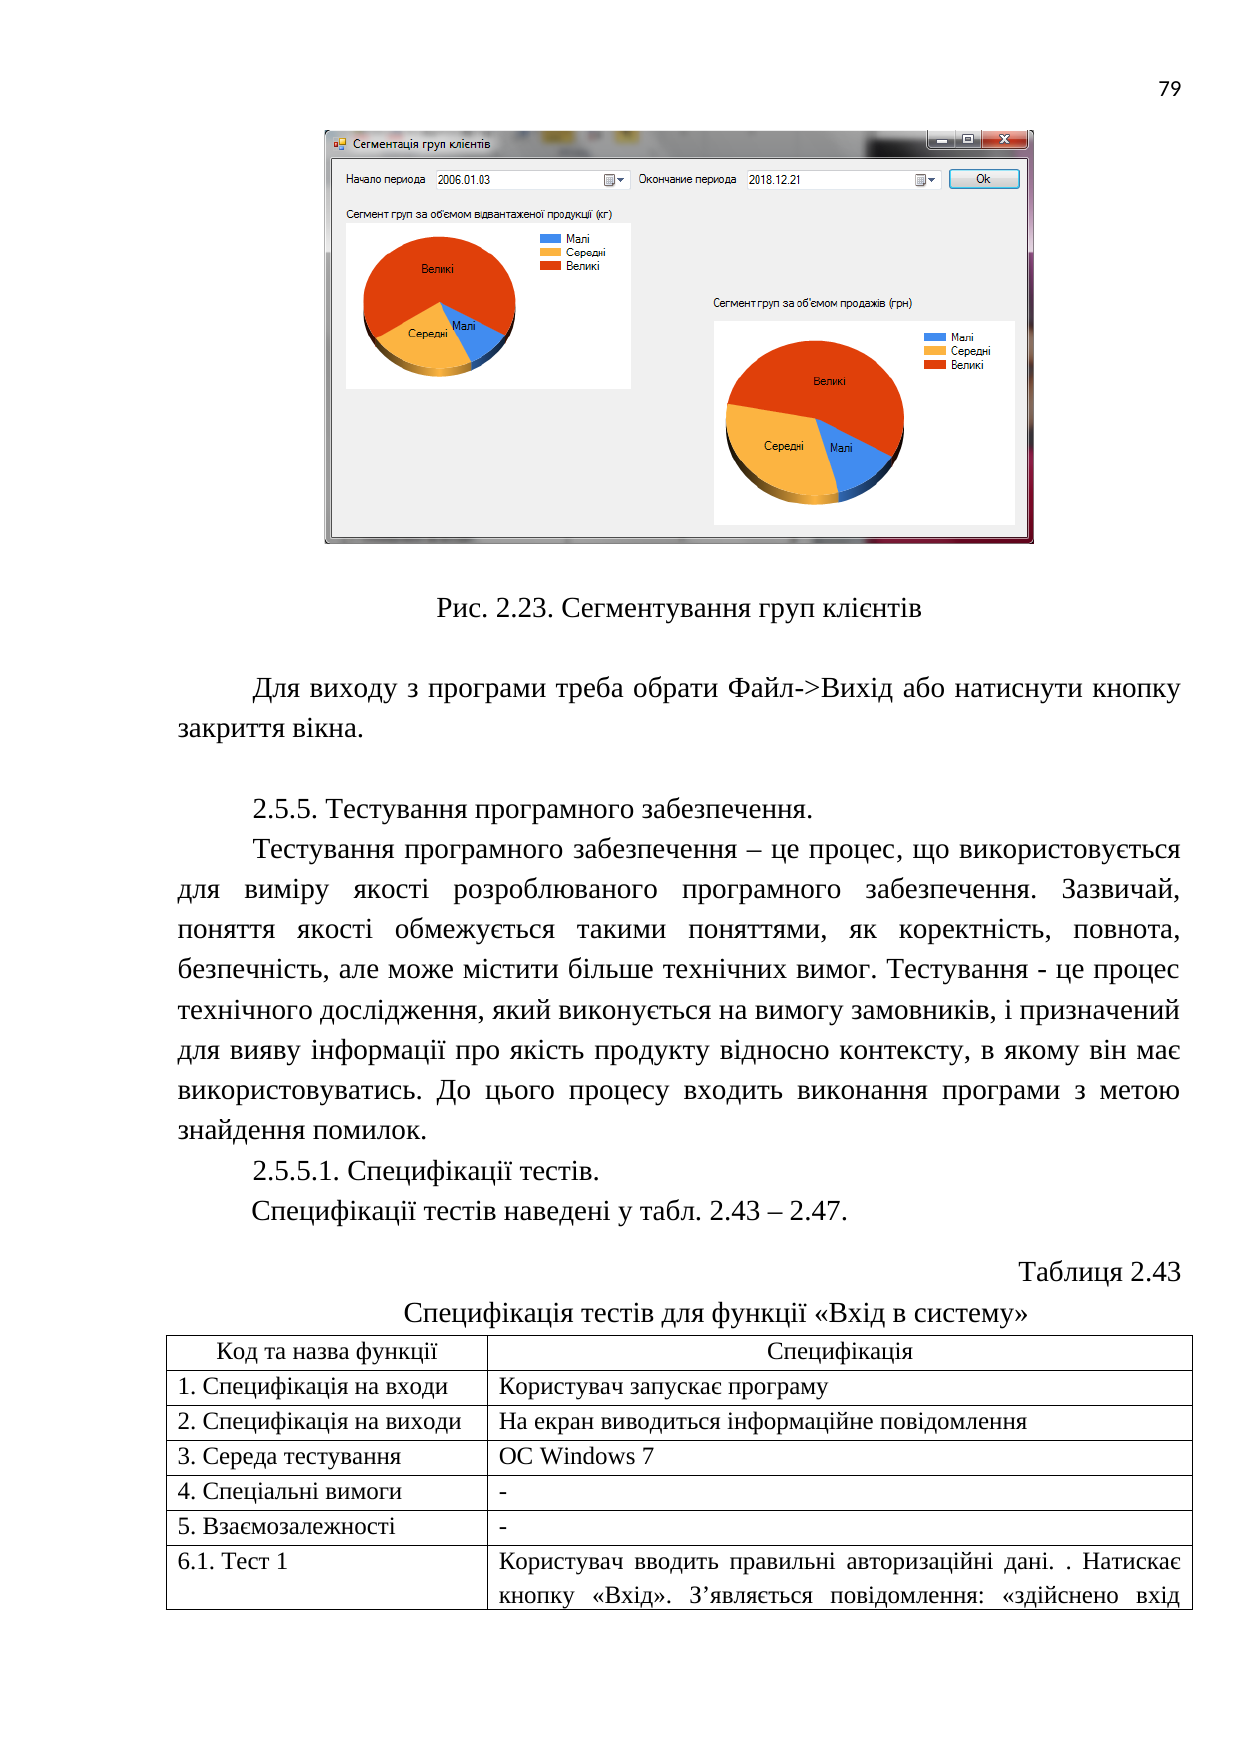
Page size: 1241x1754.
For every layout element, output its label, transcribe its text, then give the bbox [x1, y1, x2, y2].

subtitle 2.5.5. Тестування програмного забезпечення. [177, 791, 1181, 824]
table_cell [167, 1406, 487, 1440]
text Специфікація тестів для функції «Вхід в систему» [177, 1295, 1181, 1328]
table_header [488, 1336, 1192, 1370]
text Рис. 2.23. Сегментування груп клієнтів [177, 590, 1181, 623]
text Тестування програмного забезпечення – це процес, що використовується для виміру якості розроблюваного програмного забезпечення. Зазвичай, поняття якості обмежується такими поняттями, як коректність, повнота, безпечність, але може містити більше технічних вимог. Тестування - це процес технічного дослідження, який виконується на вимогу замовників, і призначений для вияву інформації про якість продукту відносно контексту, в якому він має використовуватись. До цього процесу входить виконання програми з метою знайдення помилок. [177, 831, 1181, 1146]
text 2.5.5.1. Специфікації тестів. [177, 1153, 1181, 1186]
text Для виходу з програми треба обрати Файл->Вихід або натиснути кнопку закриття вікна. [177, 670, 1181, 744]
text Таблиця 2.43 [177, 1254, 1181, 1288]
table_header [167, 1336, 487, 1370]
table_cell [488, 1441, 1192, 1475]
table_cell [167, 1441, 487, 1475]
text Специфікації тестів наведені у табл. 2.43 – 2.47. [177, 1193, 1181, 1226]
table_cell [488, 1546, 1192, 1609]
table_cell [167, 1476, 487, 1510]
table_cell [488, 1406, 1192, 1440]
picture [324, 130, 1034, 544]
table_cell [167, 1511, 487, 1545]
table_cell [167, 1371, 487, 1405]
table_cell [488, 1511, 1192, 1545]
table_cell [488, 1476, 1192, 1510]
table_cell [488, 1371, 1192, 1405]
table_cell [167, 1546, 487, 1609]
